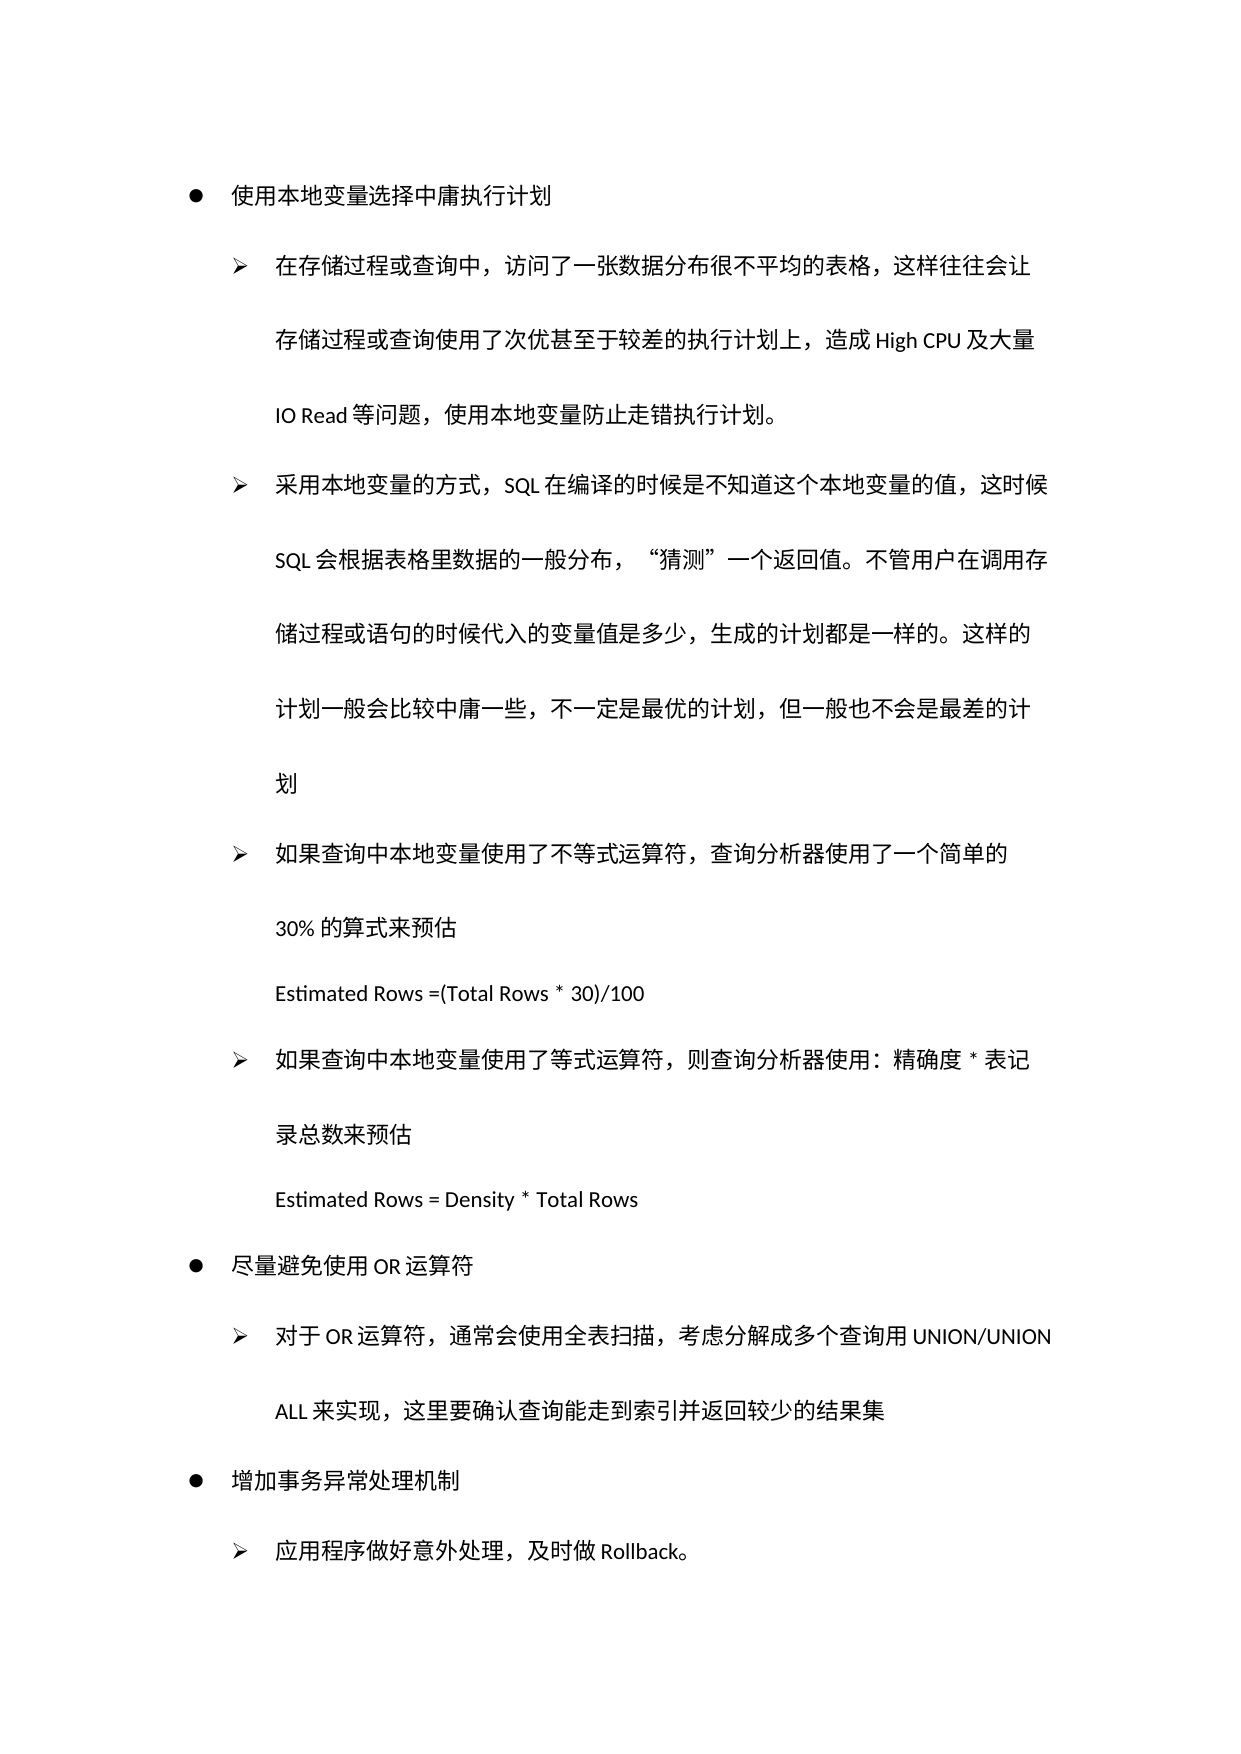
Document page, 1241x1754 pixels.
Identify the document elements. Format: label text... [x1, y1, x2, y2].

list 应用程序做好意外处理，及时做Rollback。 [231, 1517, 1053, 1582]
list 使用本地变量选择中庸执行计划 [187, 162, 1053, 227]
list 采用本地变量的方式，SQL在编译的时候是不知道这个本地变量的值，这时候SQL会根据表格里数据的一般分布，“猜测”一个返回值。不管用户在调用存储过程或语句的时候代入的变量值是多少，生成的计划都是一样的。这样的计划一般会比较中庸一些，不一定是最优的计划，但一般也不会是最差的计划 [231, 451, 1053, 815]
list 如果查询中本地变量使用了等式运算符，则查询分析器使用：精确度 * 表记录总数来预估 [231, 1026, 1053, 1166]
text Estimated Rows =(Total Rows * 30)/100 [231, 977, 1053, 1009]
text Estimated Rows = Density * Total Rows [231, 1183, 1053, 1216]
list 对于OR运算符，通常会使用全表扫描，考虑分解成多个查询用UNION/UNION ALL来实现，这里要确认查询能走到索引并返回较少的结果集 [231, 1302, 1053, 1442]
list 在存储过程或查询中，访问了一张数据分布很不平均的表格，这样往往会让存储过程或查询使用了次优甚至于较差的执行计划上，造成High CPU及大量IO Read等问题，使用本地变量防止走错执行计划。 [231, 232, 1053, 446]
list 增加事务异常处理机制 [187, 1447, 1053, 1512]
list 如果查询中本地变量使用了不等式运算符，查询分析器使用了一个简单的 30% 的算式来预估 [231, 820, 1053, 959]
list 尽量避免使用OR运算符 [187, 1232, 1053, 1297]
